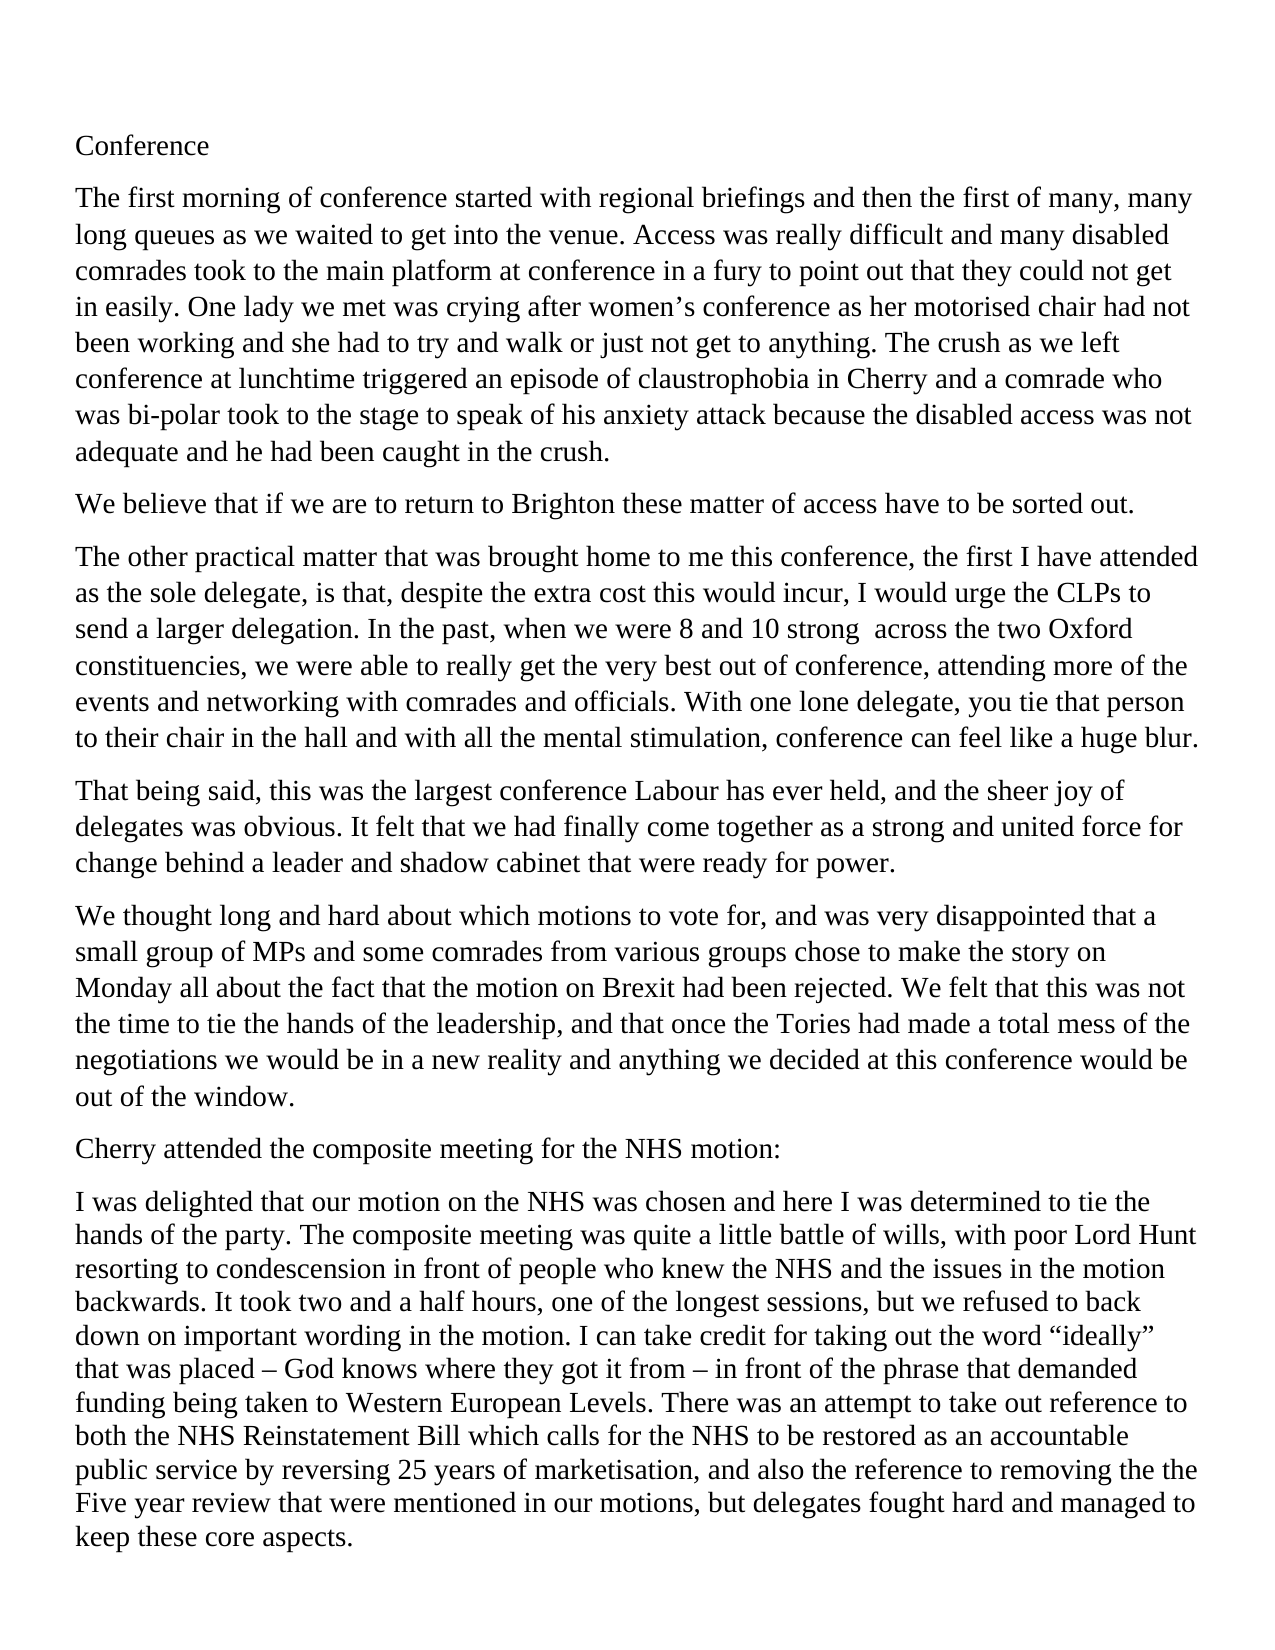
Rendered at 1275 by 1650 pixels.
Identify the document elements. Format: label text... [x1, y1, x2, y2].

text The first morning of conference started with regional briefings and then the first of many, many long queues as we waited to get into the venue. Access was really difficult and many disabled comrades took to the main platform at conference in a fury to point out that they could not get in easily. One lady we met was crying after women’s conference as her motorised chair had not been working and she had to try and walk or just not get to anything. The crush as we left conference at lunchtime triggered an episode of claustrophobia in Cherry and a comrade who was bi-polar took to the stage to speak of his anxiety attack because the disabled access was not adequate and he had been caught in the crush. [75, 181, 1200, 467]
text Cherry attended the composite meeting for the NHS motion: [75, 1131, 1200, 1165]
text Conference [75, 128, 1200, 161]
text That being said, this was the largest conference Labour has ever held, and the sheer joy of delegates was obvious. It felt that we had finally come together as a strong and united force for change behind a leader and shadow cabinet that were ready for power. [75, 773, 1200, 879]
text I was delighted that our motion on the NHS was chosen and here I was determined to tie the hands of the party. The composite meeting was quite a little battle of wills, with poor Lord Hunt resorting to condescension in front of people who knew the NHS and the issues in the motion backwards. It took two and a half hours, one of the longest sessions, but we refused to back down on important wording in the motion. I can take credit for taking out the word “ideally” that was placed – God knows where they got it from – in front of the phrase that demanded funding being taken to Western European Levels. There was an attempt to take out reference to both the NHS Reinstatement Bill which calls for the NHS to be restored as an accountable public service by reversing 25 years of marketisation, and also the reference to removing the the Five year review that were mentioned in our motions, but delegates fought hard and managed to keep these core aspects. [75, 1184, 1200, 1553]
text The other practical matter that was brought home to me this conference, the first I have attended as the sole delegate, is that, despite the extra cost this would incur, I would urge the CLPs to send a larger delegation. In the past, when we were 8 and 10 strong across the two Oxford constituencies, we were able to really get the very best out of conference, attending more of the events and networking with comrades and officials. With one lone delegate, you tie that person to their chair in the hall and with all the mental stimulation, conference can feel like a huge blur. [75, 539, 1200, 753]
text We thought long and hard about which motions to vote for, and was very disappointed that a small group of MPs and some comrades from various groups chose to make the story on Monday all about the fact that the motion on Brexit had been rejected. We felt that this was not the time to tie the hands of the leadership, and that once the Tories had made a total mess of the negotiations we would be in a new reality and anything we decided at this conference would be out of the window. [75, 898, 1200, 1112]
text We believe that if we are to return to Brighton these matter of access have to be sorted out. [75, 486, 1200, 520]
